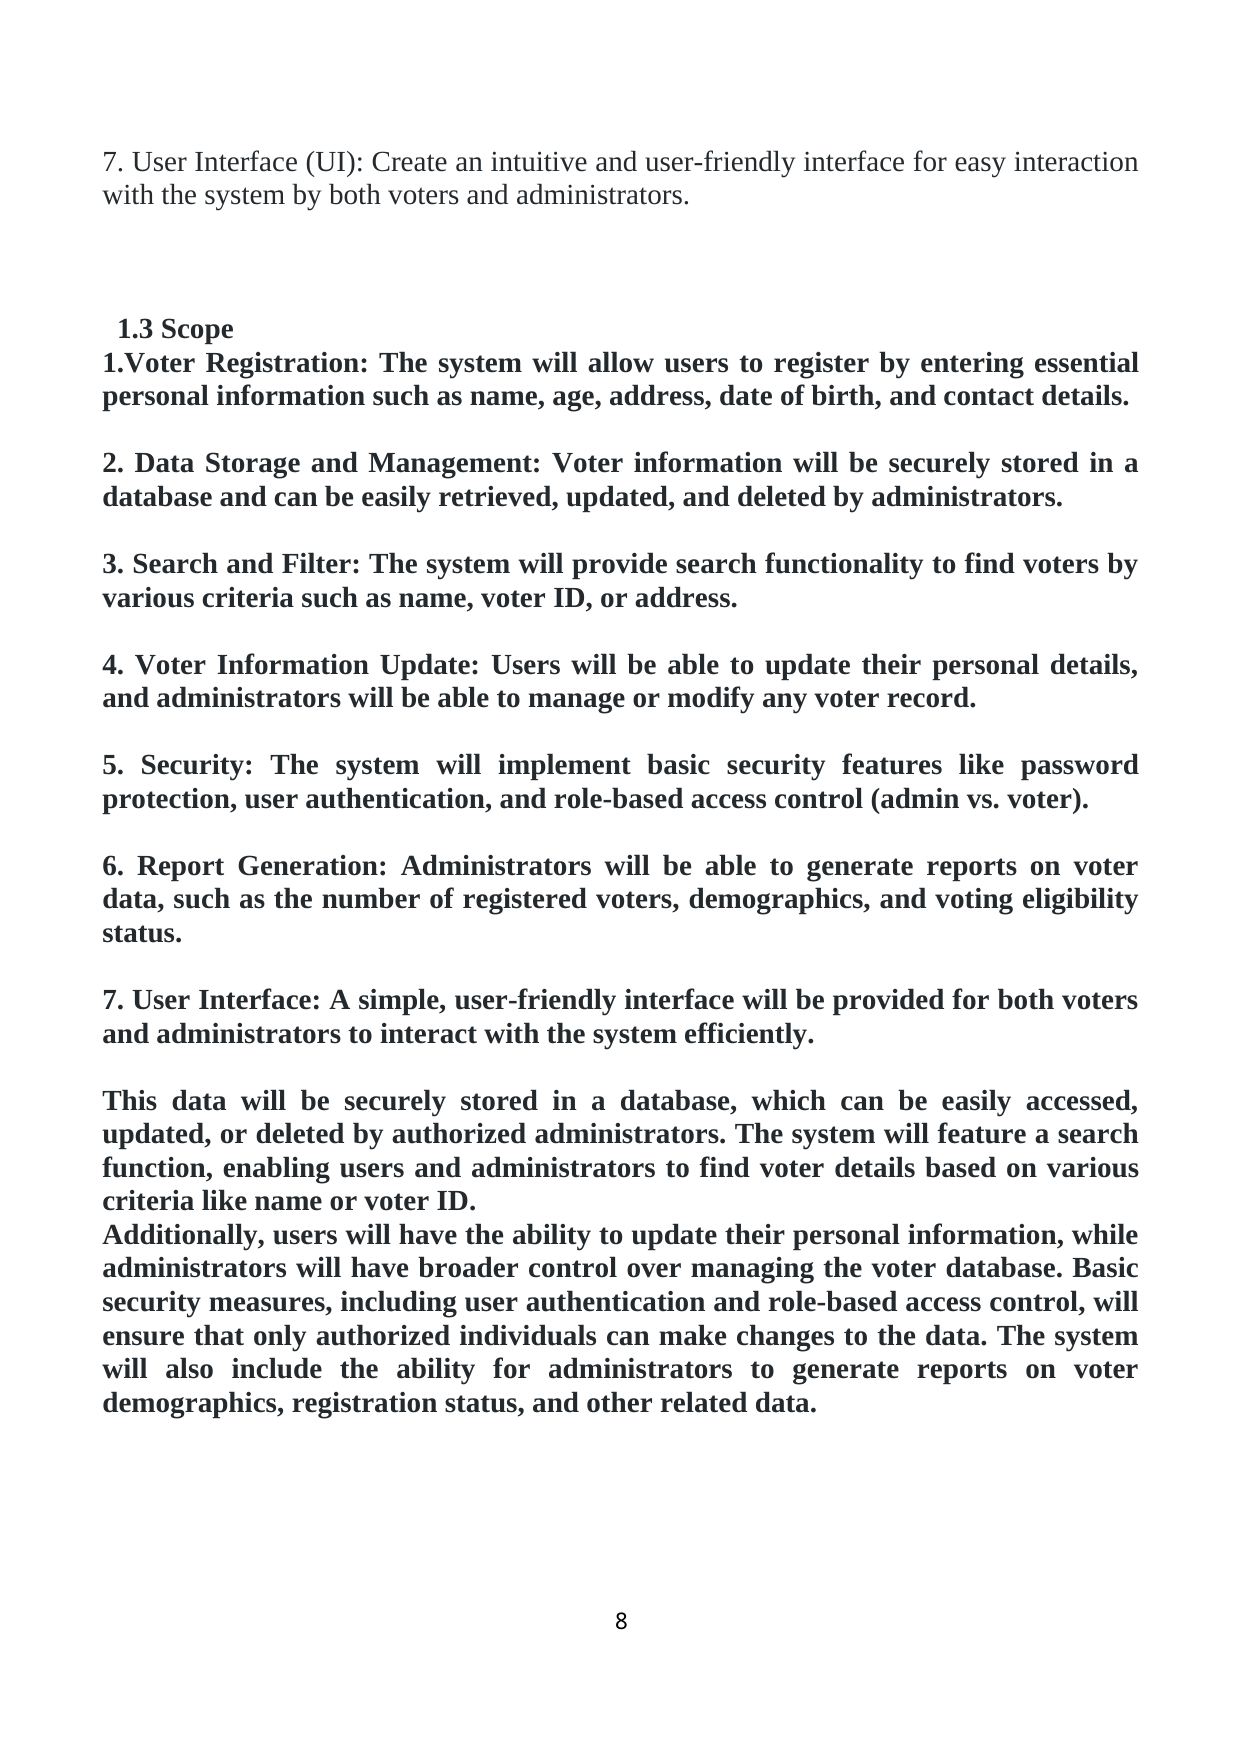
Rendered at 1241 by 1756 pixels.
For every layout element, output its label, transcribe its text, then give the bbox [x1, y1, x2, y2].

list Scope [117, 311, 1140, 345]
text This data will be securely stored in a database, which can be easily accessed, updated, or deleted by authorized administrators. The system will feature a search function, enabling users and administrators to find voter details based on various criteria like name or voter ID. [102, 1083, 1140, 1217]
text 5. Security: The system will implement basic security features like password protection, user authentication, and role-based access control (admin vs. voter). [102, 747, 1140, 814]
text Additionally, users will have the ability to update their personal information, while administrators will have broader control over managing the voter database. Basic security measures, including user authentication and role-based access control, will ensure that only authorized individuals can make changes to the data. The system will also include the ability for administrators to generate reports on voter demographics, registration status, and other related data. [102, 1217, 1140, 1418]
text 4. Voter Information Update: Users will be able to update their personal details, and administrators will be able to manage or modify any voter record. [102, 647, 1140, 714]
text 2. Data Storage and Management: Voter information will be securely stored in a database and can be easily retrieved, updated, and deleted by administrators. [102, 446, 1140, 513]
text 7. User Interface: A simple, user-friendly interface will be provided for both voters and administrators to interact with the system efficiently. [102, 982, 1140, 1049]
text 6. Report Generation: Administrators will be able to generate reports on voter data, such as the number of registered voters, demographics, and voting eligibility status. [102, 848, 1140, 949]
text 3. Search and Filter: The system will provide search functionality to find voters by various criteria such as name, voter ID, or address. [102, 546, 1140, 613]
text 7. User Interface (UI): Create an intuitive and user-friendly interface for easy interaction with the system by both voters and administrators. [102, 144, 1140, 211]
text 1.Voter Registration: The system will allow users to register by entering essential personal information such as name, age, address, date of birth, and contact details. [102, 345, 1140, 412]
